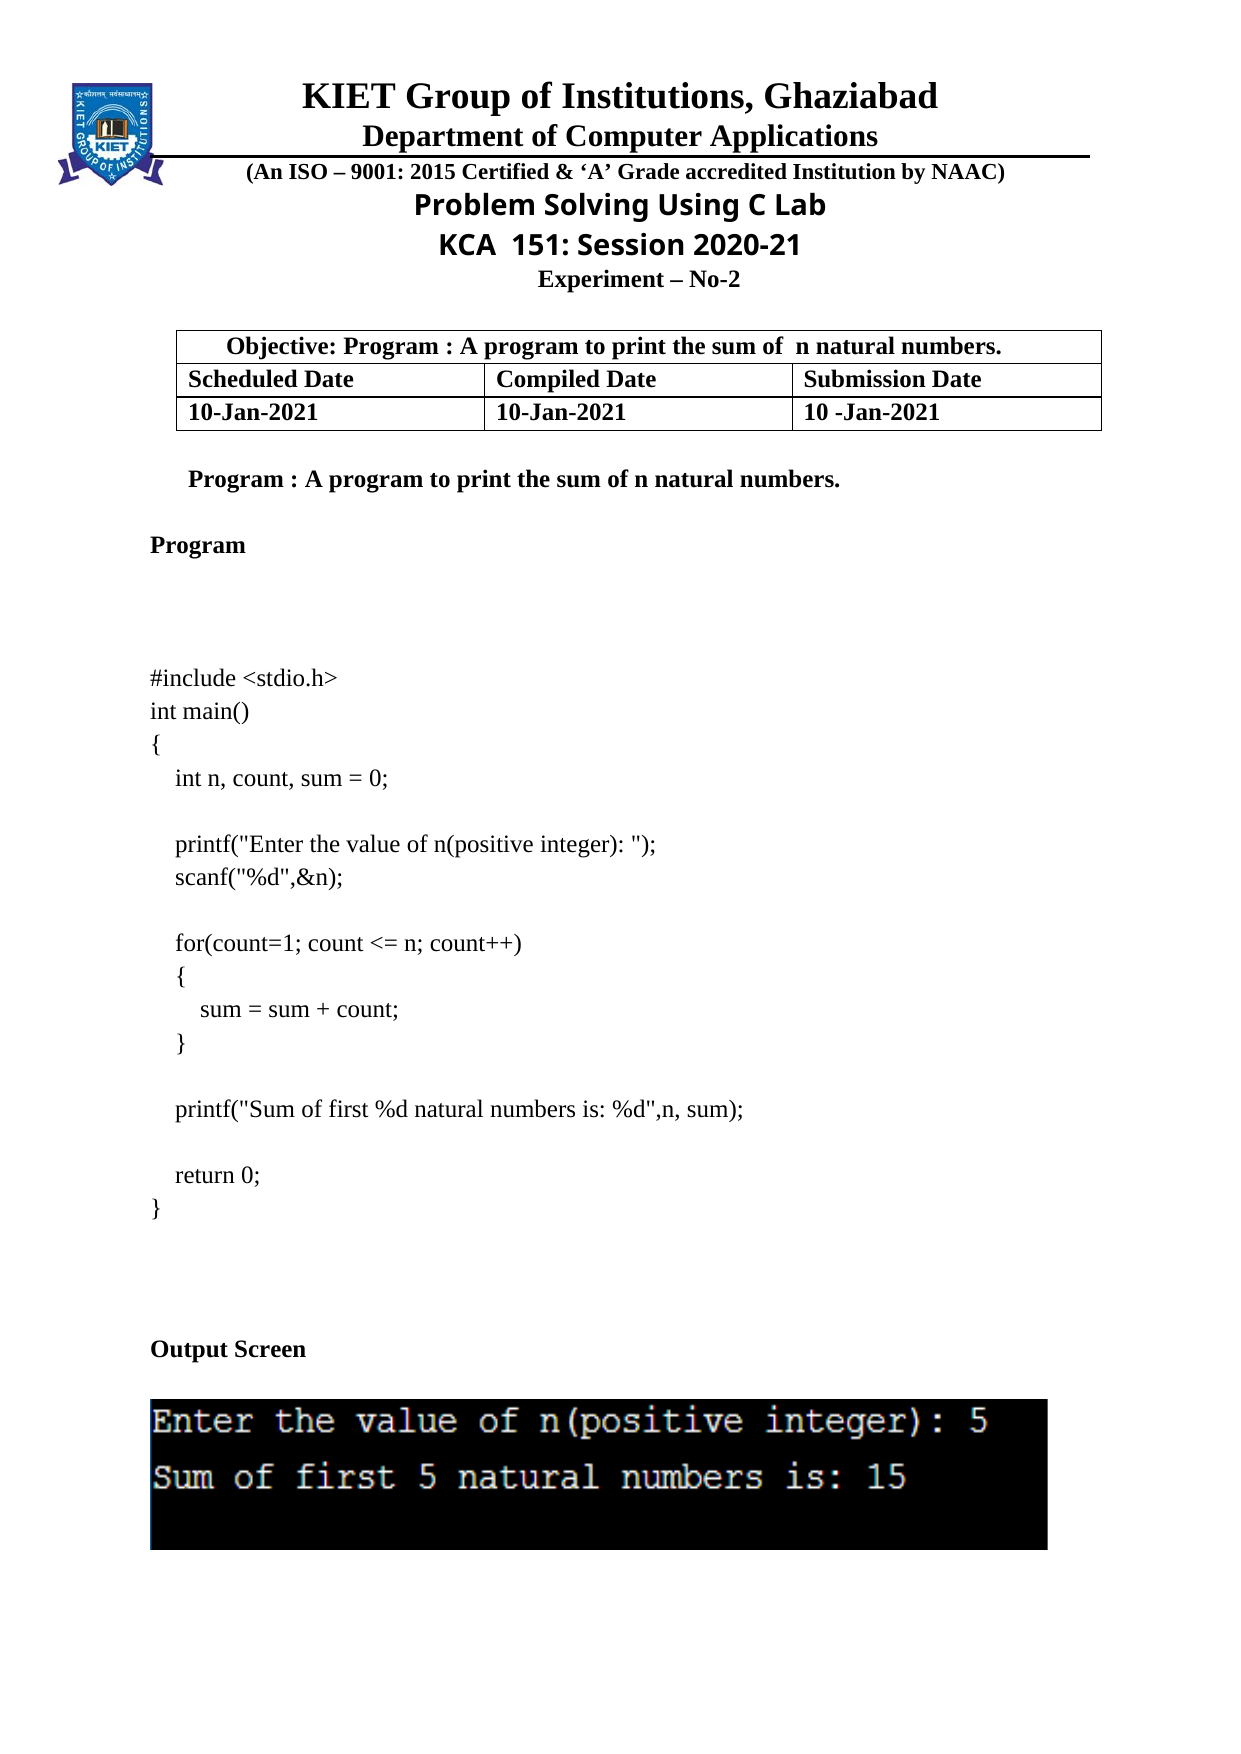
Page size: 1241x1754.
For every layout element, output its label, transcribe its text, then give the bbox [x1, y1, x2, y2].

table_cell 10-Jan-2021 [485, 398, 792, 430]
text sum = sum + count; [150, 994, 1090, 1023]
table_cell Compiled Date [485, 364, 792, 396]
text { [150, 961, 1090, 990]
text printf("Sum of first %d natural numbers is: %d",n, sum); [150, 1094, 1090, 1123]
table_cell Scheduled Date [177, 364, 484, 396]
subtitle Experiment – No-2 [188, 264, 1090, 292]
table_header Objective: Program : A program to print the sum of n natural numbers. [177, 331, 1101, 363]
table_cell Submission Date [793, 364, 1101, 396]
subtitle Program : A program to print the sum of n natural numbers. [188, 464, 1090, 493]
text int n, count, sum = 0; [150, 763, 1090, 791]
table_cell 10 -Jan-2021 [793, 398, 1101, 430]
text #include <stdio.h> [150, 663, 1090, 692]
text } [150, 1193, 1090, 1222]
text { [150, 729, 1090, 758]
text Program [150, 530, 1090, 559]
text return 0; [150, 1160, 1090, 1189]
text } [150, 1028, 1090, 1056]
table_cell 10-Jan-2021 [177, 398, 484, 430]
text scanf("%d",&n); [150, 862, 1090, 891]
picture [57, 83, 164, 186]
picture [150, 1399, 1048, 1550]
subtitle Output Screen [150, 1334, 1090, 1363]
text printf("Enter the value of n(positive integer): "); [150, 829, 1090, 858]
text int main() [150, 696, 1090, 725]
text for(count=1; count <= n; count++) [150, 928, 1090, 957]
